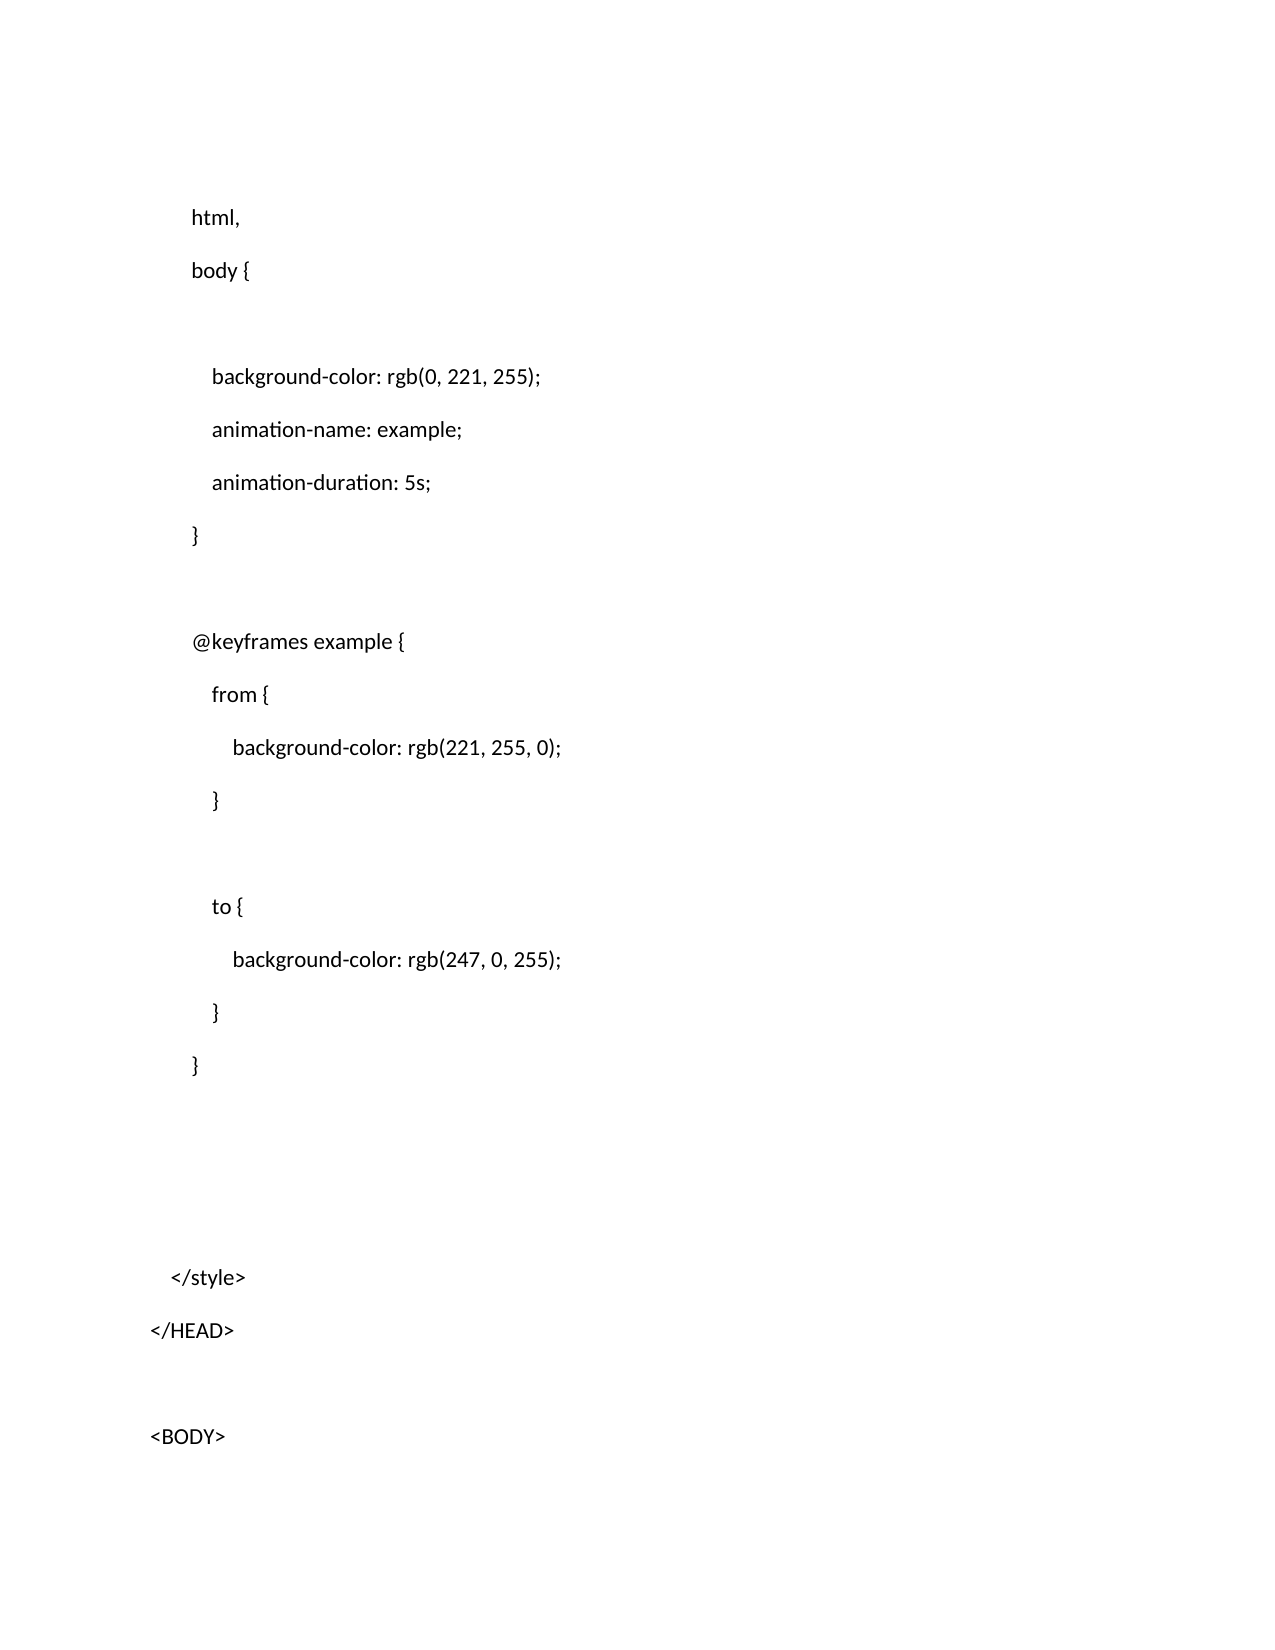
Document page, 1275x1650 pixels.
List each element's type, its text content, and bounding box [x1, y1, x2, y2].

text background-color: rgb(221, 255, 0); [150, 733, 1125, 761]
text </HEAD> [150, 1316, 1125, 1344]
text background-color: rgb(0, 221, 255); [150, 362, 1125, 390]
text background-color: rgb(247, 0, 255); [150, 945, 1125, 973]
text from { [150, 680, 1125, 708]
text animation-name: example; [150, 415, 1125, 443]
text } [150, 521, 1125, 549]
text animation-duration: 5s; [150, 468, 1125, 496]
text } [150, 1051, 1125, 1079]
text </style> [150, 1263, 1125, 1291]
text html, [150, 203, 1125, 231]
text body { [150, 256, 1125, 284]
text } [150, 786, 1125, 814]
text @keyframes example { [150, 627, 1125, 655]
text to { [150, 892, 1125, 920]
text <BODY> [150, 1422, 1125, 1451]
text } [150, 998, 1125, 1026]
